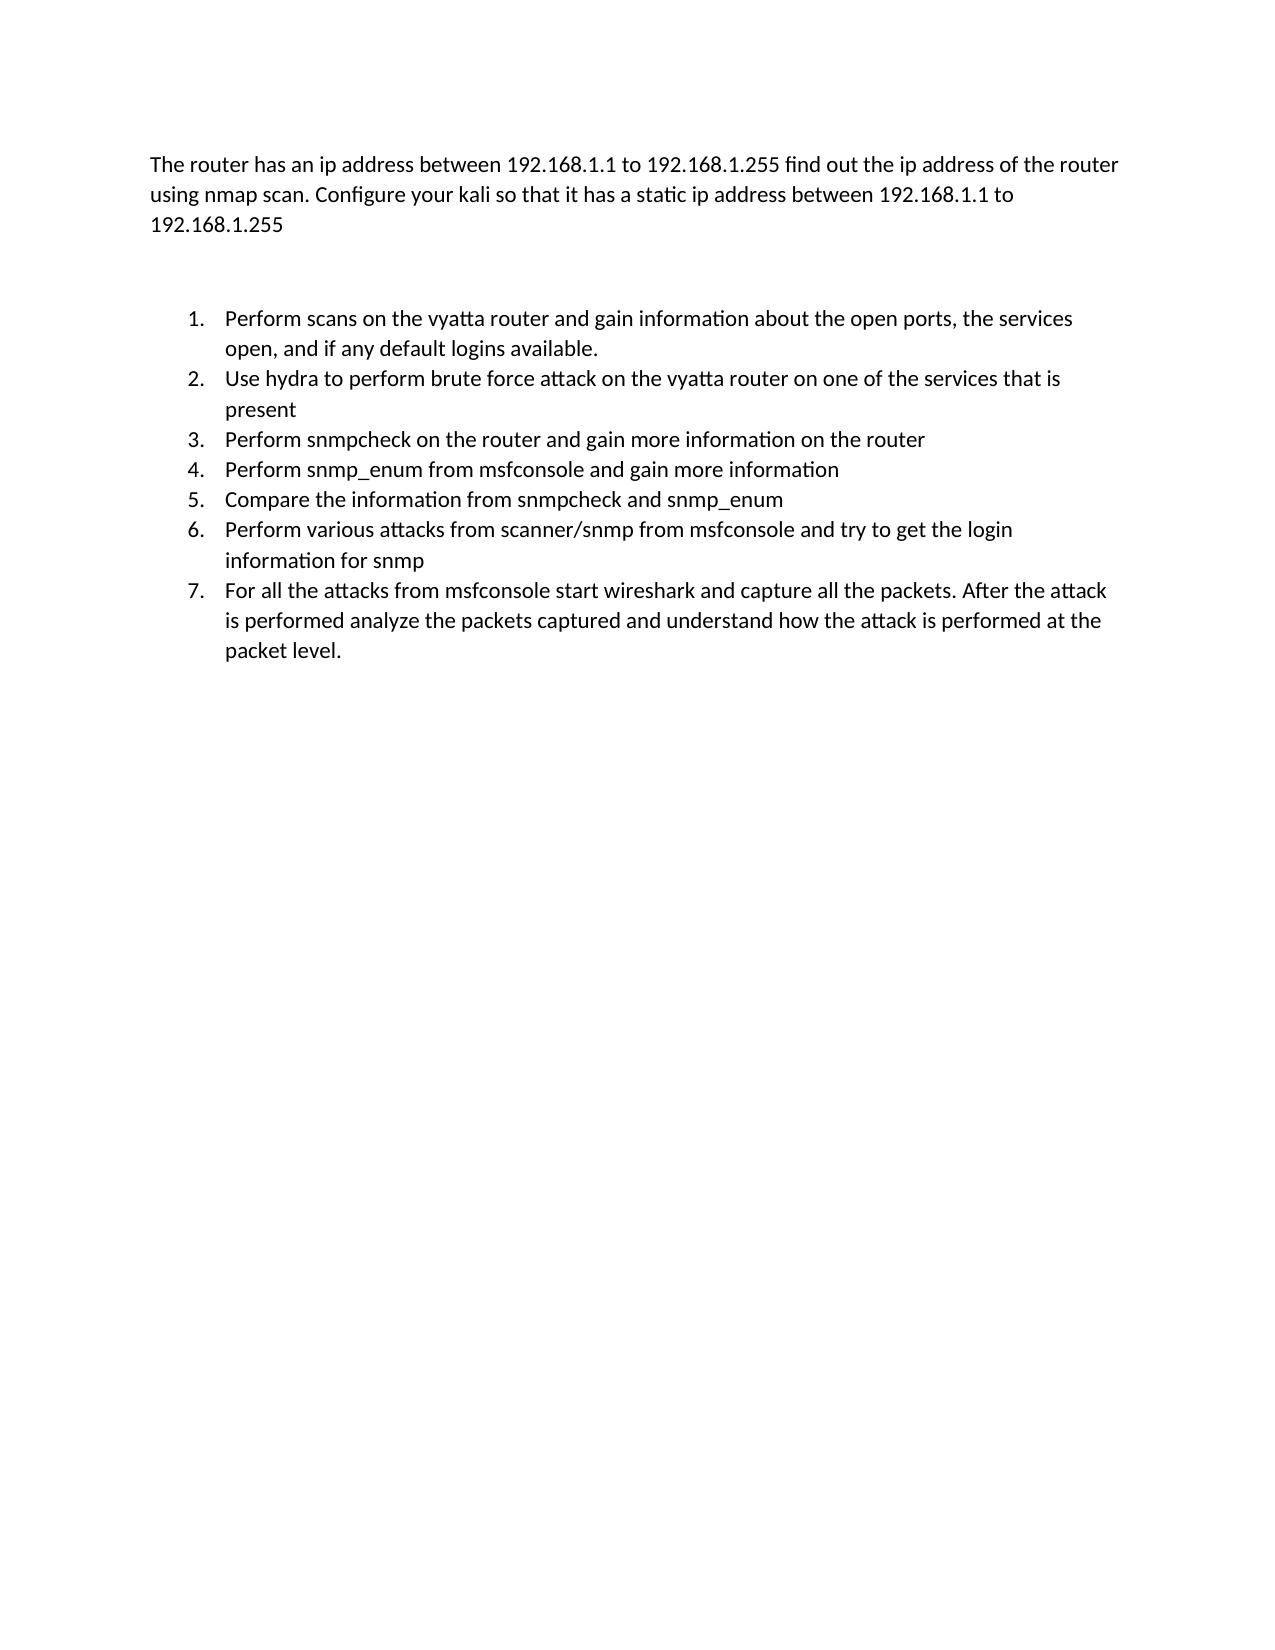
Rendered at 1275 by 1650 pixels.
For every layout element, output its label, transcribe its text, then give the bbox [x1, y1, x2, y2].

list Perform snmp_enum from msfconsole and gain more information [187, 455, 1125, 483]
list Compare the information from snmpcheck and snmp_enum [187, 485, 1125, 513]
list Perform snmpcheck on the router and gain more information on the router [187, 425, 1125, 453]
list Use hydra to perform brute force attack on the vyatta router on one of the services that is present [187, 364, 1125, 423]
list Perform various attacks from scanner/snmp from msfconsole and try to get the login information for snmp [187, 516, 1125, 574]
list For all the attacks from msfconsole start wireshark and capture all the packets. After the attack is performed analyze the packets captured and understand how the attack is performed at the packet level. [187, 576, 1125, 664]
text The router has an ip address between 192.168.1.1 to 192.168.1.255 find out the ip address of the router using nmap scan. Configure your kali so that it has a static ip address between 192.168.1.1 to 192.168.1.255 [150, 150, 1125, 238]
list Perform scans on the vyatta router and gain information about the open ports, the services open, and if any default logins available. [187, 304, 1125, 362]
